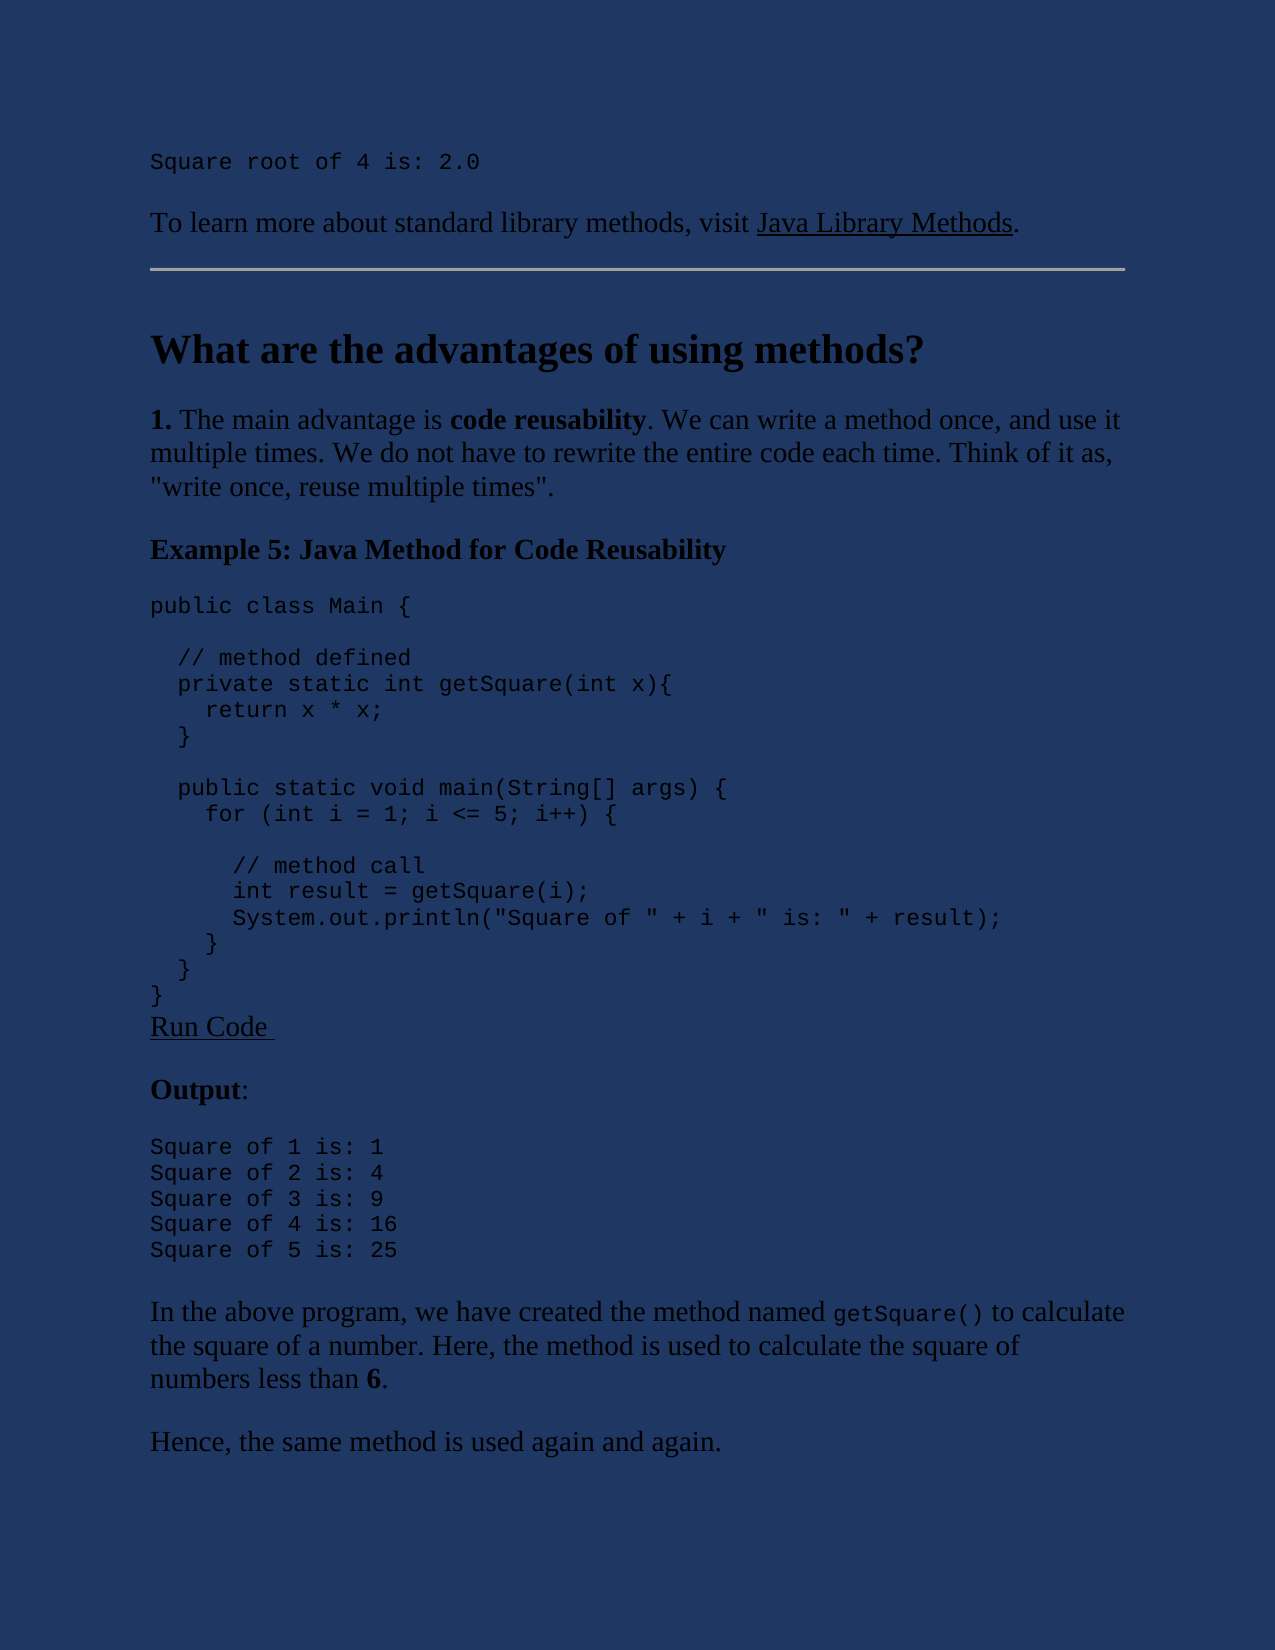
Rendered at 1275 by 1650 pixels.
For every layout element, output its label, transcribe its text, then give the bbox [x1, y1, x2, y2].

text Run Code [150, 1009, 1125, 1043]
text Output: [150, 1072, 1125, 1106]
text In the above program, we have created the method named getSquare() to calculate the square of a number. Here, the method is used to calculate the square of numbers less than 6. [150, 1294, 1125, 1395]
text int result = getSquare(i); [150, 880, 1125, 906]
text System.out.println("Square of " + i + " is: " + result); [150, 906, 1125, 932]
text Square of 2 is: 4 [150, 1161, 1125, 1187]
text What are the advantages of using methods? [150, 325, 1125, 373]
text return x * x; [150, 698, 1125, 724]
text public static void main(String[] args) { [150, 776, 1125, 802]
text // method defined [150, 646, 1125, 672]
text Hence, the same method is used again and again. [150, 1424, 1125, 1458]
text Square root of 4 is: 2.0 [150, 150, 1125, 176]
text } [150, 958, 1125, 984]
text for (int i = 1; i <= 5; i++) { [150, 802, 1125, 828]
text } [150, 984, 1125, 1009]
text Square of 3 is: 9 [150, 1187, 1125, 1213]
text } [150, 724, 1125, 750]
text } [150, 932, 1125, 958]
text Square of 4 is: 16 [150, 1213, 1125, 1239]
text 1. The main advantage is code reusability. We can write a method once, and use it multiple times. We do not have to rewrite the entire code each time. Think of it as, "write once, reuse multiple times". [150, 402, 1125, 503]
text To learn more about standard library methods, visit Java Library Methods. [150, 205, 1125, 239]
text Example 5: Java Method for Code Reusability [150, 532, 1125, 565]
text Square of 5 is: 25 [150, 1239, 1125, 1265]
text public class Main { [150, 594, 1125, 621]
text Square of 1 is: 1 [150, 1135, 1125, 1161]
text // method call [150, 854, 1125, 880]
text private static int getSquare(int x){ [150, 672, 1125, 698]
